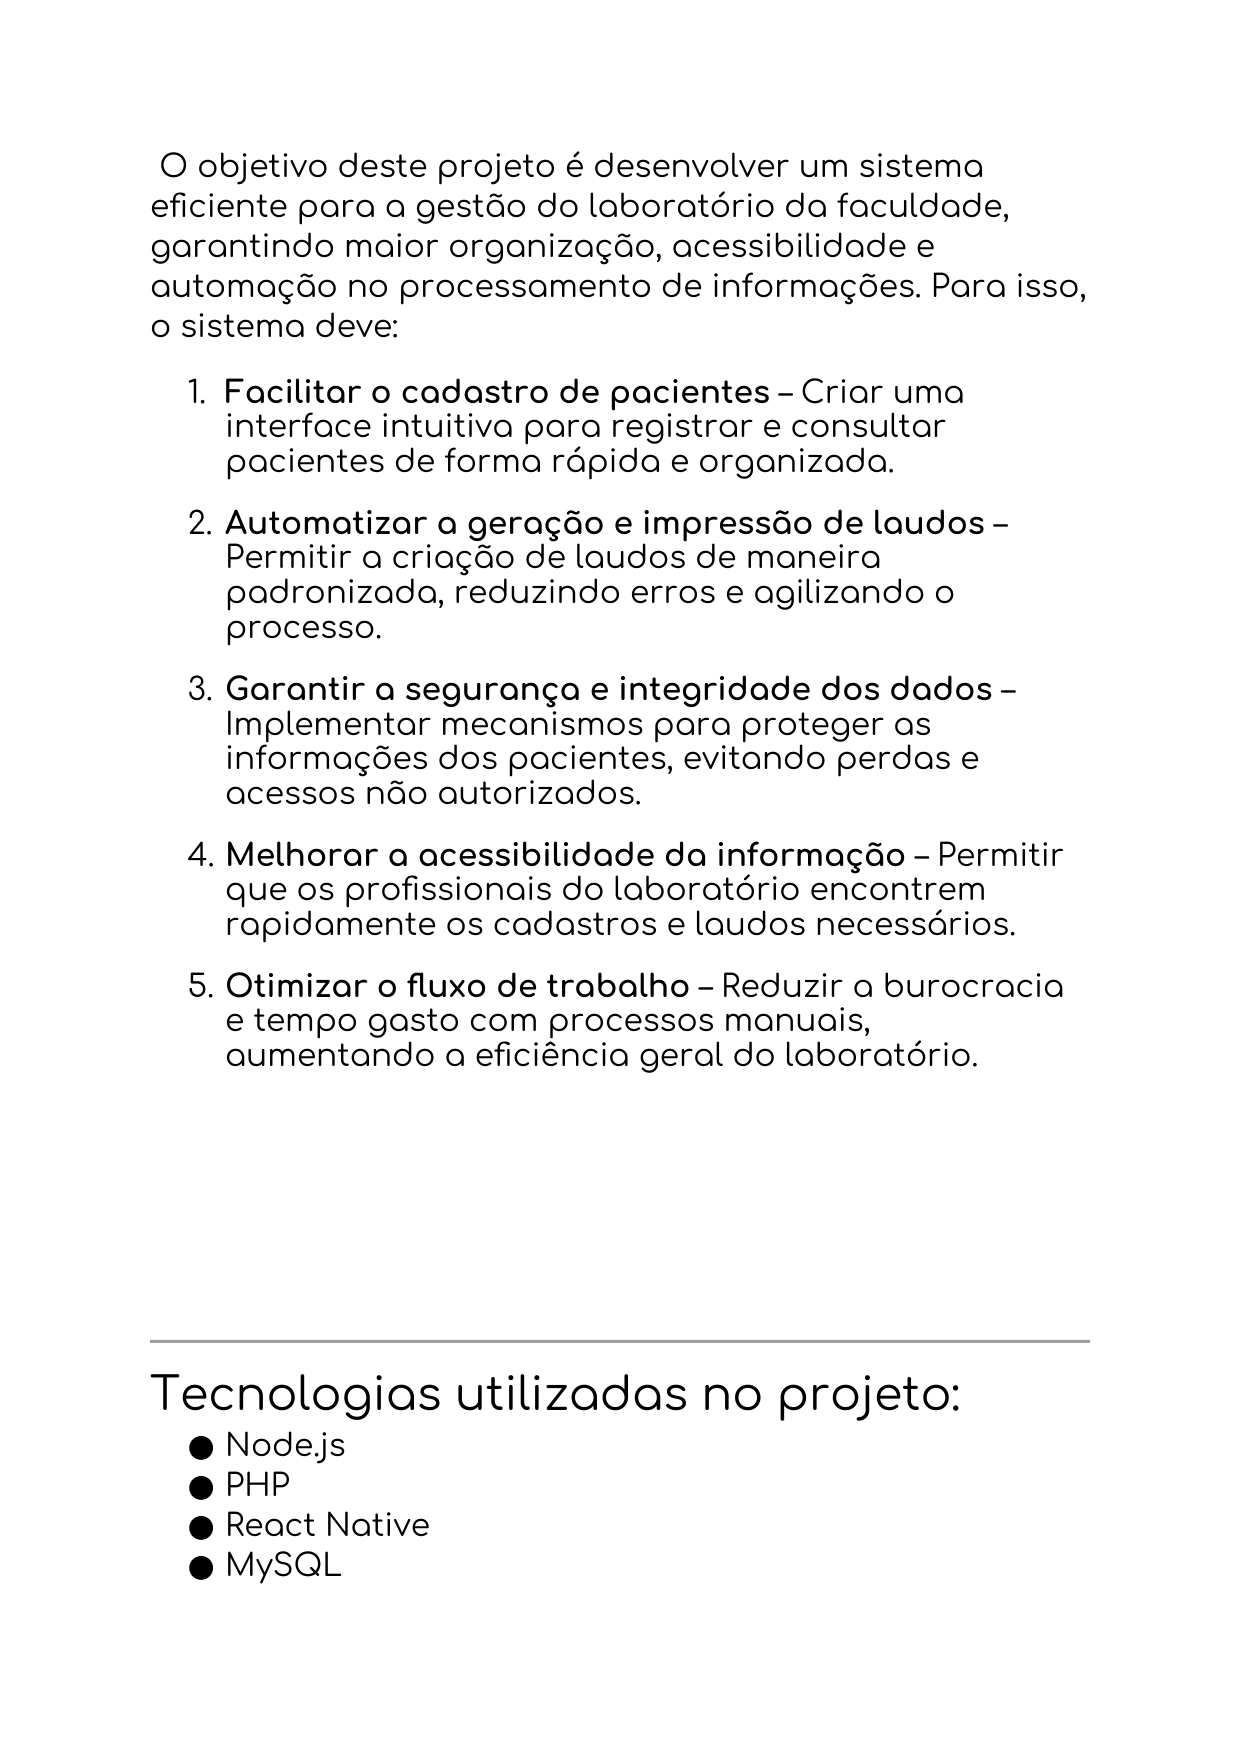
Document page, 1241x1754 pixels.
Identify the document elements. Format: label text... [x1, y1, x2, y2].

list React Native [187, 1509, 1090, 1544]
list MySQL [187, 1549, 1090, 1584]
text O objetivo deste projeto é desenvolver um sistema eficiente para a gestão do laboratório da faculdade, garantindo maior organização, acessibilidade e automação no processamento de informações. Para isso, o sistema deve: [150, 150, 1090, 345]
text Tecnologias utilizadas no projeto: [150, 1370, 1090, 1421]
list Node.js [187, 1429, 1090, 1464]
list Garantir a segurança e integridade dos dados – Implementar mecanismos para proteger as informações dos pacientes, evitando perdas e acessos não autorizados. [187, 672, 1090, 838]
list Facilitar o cadastro de pacientes – Criar uma interface intuitiva para registrar e consultar pacientes de forma rápida e organizada. [187, 376, 1090, 507]
list Automatizar a geração e impressão de laudos – Permitir a criação de laudos de maneira padronizada, reduzindo erros e agilizando o processo. [187, 507, 1090, 672]
list PHP [187, 1469, 1090, 1504]
list Melhorar a acessibilidade da informação – Permitir que os profissionais do laboratório encontrem rapidamente os cadastros e laudos necessários. [187, 838, 1090, 969]
list Otimizar o fluxo de trabalho – Reduzir a burocracia e tempo gasto com processos manuais, aumentando a eficiência geral do laboratório. [187, 969, 1090, 1074]
